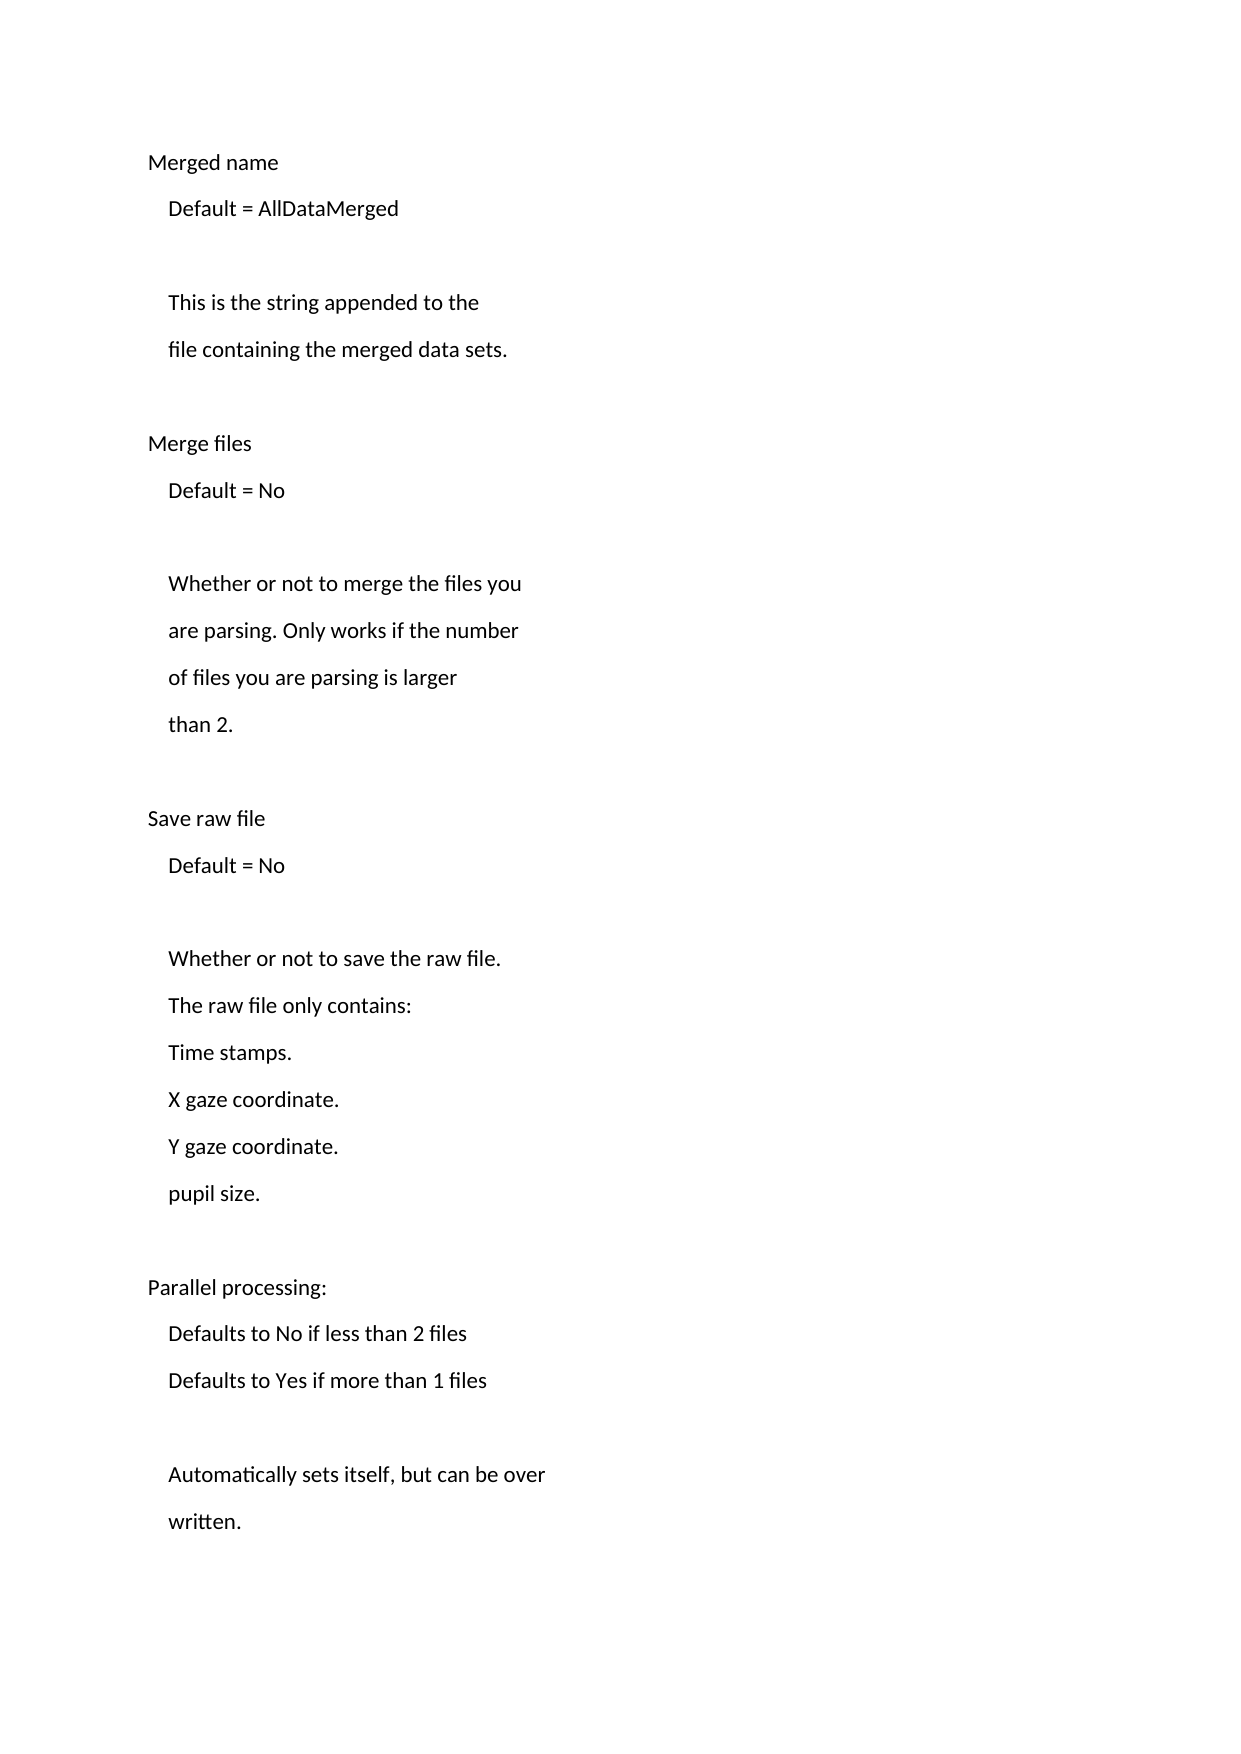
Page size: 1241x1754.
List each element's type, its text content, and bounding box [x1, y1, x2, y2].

text are parsing. Only works if the number [148, 616, 1093, 644]
text written. [148, 1507, 1093, 1535]
text Defaults to Yes if more than 1 files [148, 1366, 1093, 1394]
text Defaults to No if less than 2 files [148, 1319, 1093, 1347]
text This is the string appended to the [148, 288, 1093, 316]
text X gaze coordinate. [148, 1085, 1093, 1113]
text file containing the merged data sets. [148, 335, 1093, 363]
text Save raw file [148, 804, 1093, 832]
text Merge files [148, 429, 1093, 457]
text than 2. [148, 710, 1093, 738]
text Whether or not to merge the files you [148, 569, 1093, 597]
text Merged name [148, 148, 1093, 176]
text Time stamps. [148, 1038, 1093, 1066]
text of files you are parsing is larger [148, 663, 1093, 691]
text Default = No [148, 476, 1093, 504]
text Default = AllDataMerged [148, 194, 1093, 222]
text Y gaze coordinate. [148, 1132, 1093, 1160]
text Whether or not to save the raw file. [148, 944, 1093, 972]
text Parallel processing: [148, 1273, 1093, 1301]
text pupil size. [148, 1179, 1093, 1207]
text Automatically sets itself, but can be over [148, 1460, 1093, 1488]
text The raw file only contains: [148, 991, 1093, 1019]
text Default = No [148, 851, 1093, 879]
